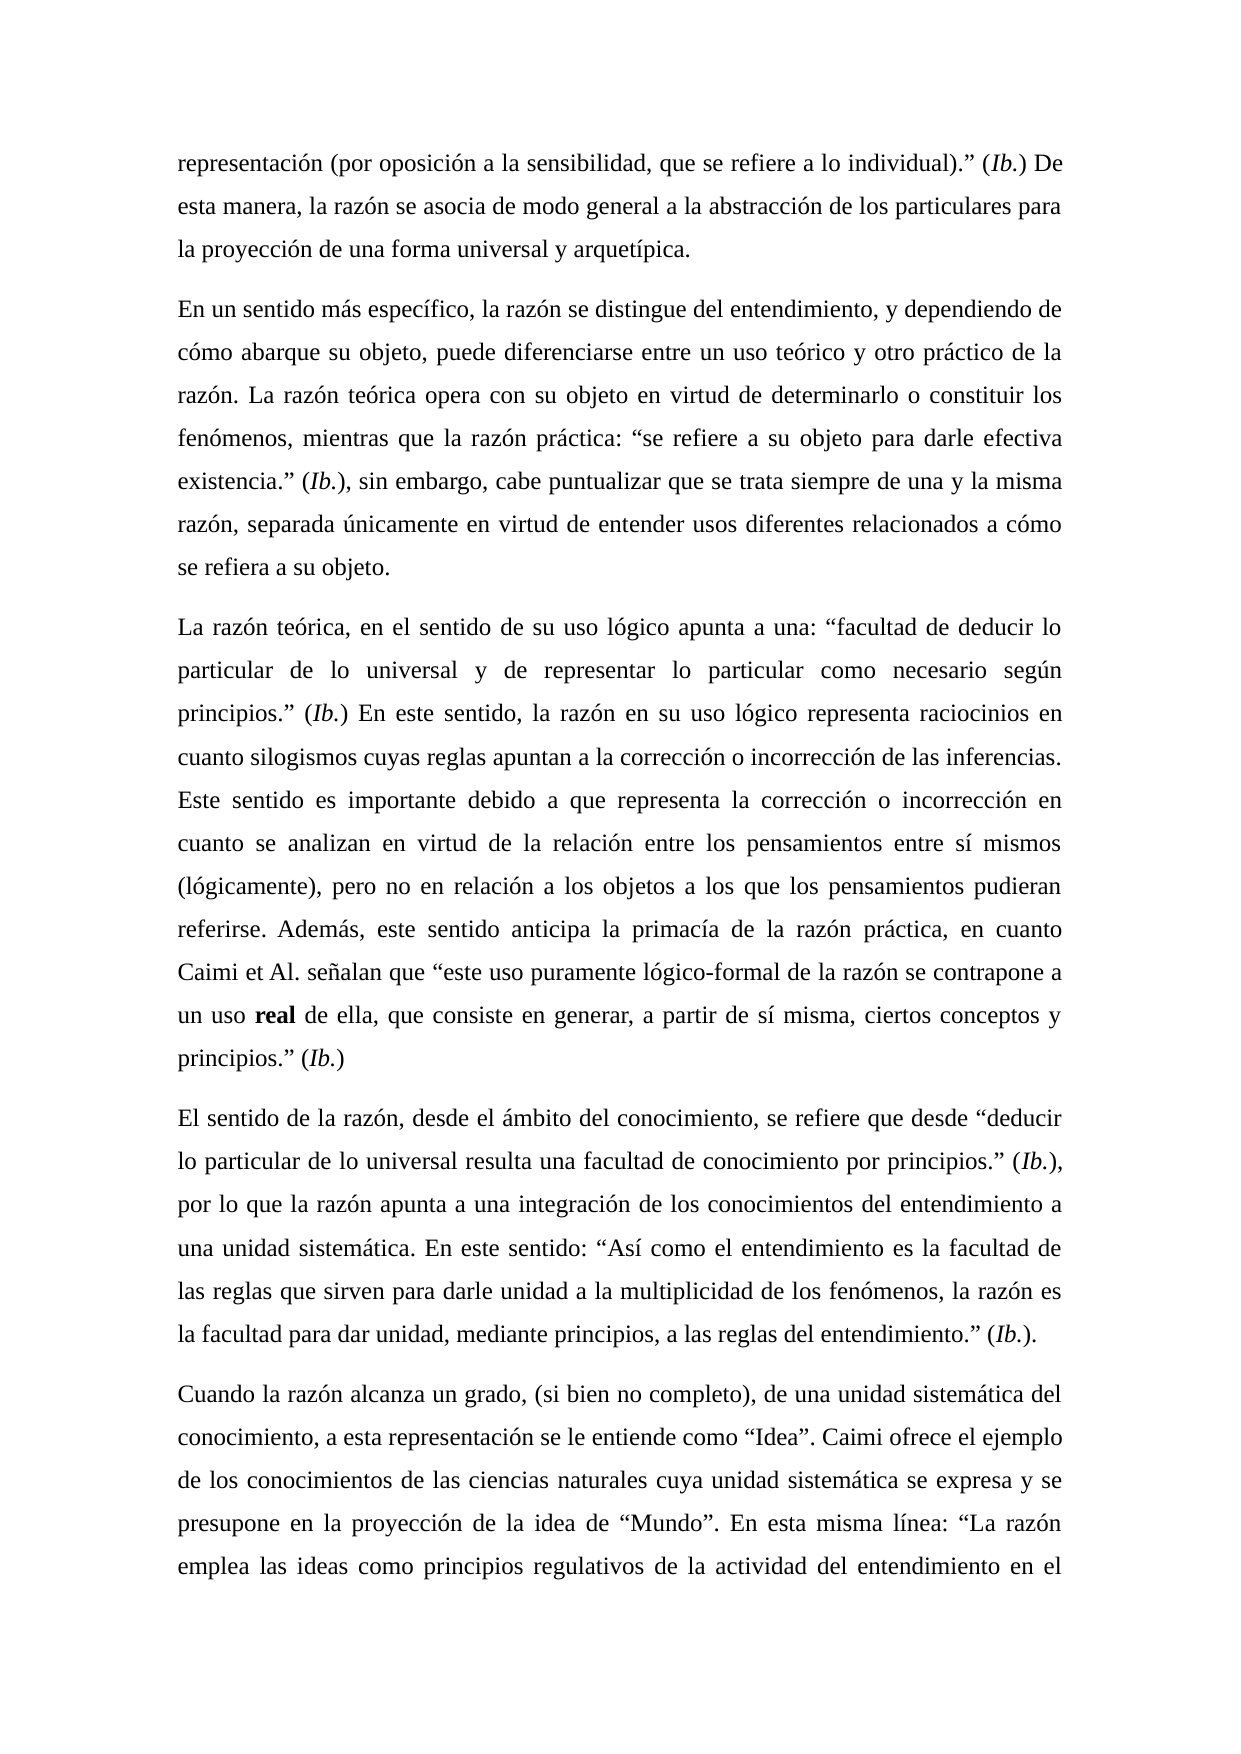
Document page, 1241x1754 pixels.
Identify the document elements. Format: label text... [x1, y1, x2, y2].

text El sentido de la razón, desde el ámbito del conocimiento, se refiere que desde “deducir lo particular de lo universal resulta una facultad de conocimiento por principios.” (Ib.), por lo que la razón apunta a una integración de los conocimientos del entendimiento a una unidad sistemática. En este sentido: “Así como el entendimiento es la facultad de las reglas que sirven para darle unidad a la multiplicidad de los fenómenos, la razón es la facultad para dar unidad, mediante principios, a las reglas del entendimiento.” (Ib.). [177, 1103, 1063, 1348]
text La razón teórica, en el sentido de su uso lógico apunta a una: “facultad de deducir lo particular de lo universal y de representar lo particular como necesario según principios.” (Ib.) En este sentido, la razón en su uso lógico representa raciocinios en cuanto silogismos cuyas reglas apuntan a la corrección o incorrección de las inferencias. Este sentido es importante debido a que representa la corrección o incorrección en cuanto se analizan en virtud de la relación entre los pensamientos entre sí mismos (lógicamente), pero no en relación a los objetos a los que los pensamientos pudieran referirse. Además, este sentido anticipa la primacía de la razón práctica, en cuanto Caimi et Al. señalan que “este uso puramente lógico-formal de la razón se contrapone a un uso real de ella, que consiste en generar, a partir de sí misma, ciertos conceptos y principios.” (Ib.) [177, 612, 1063, 1072]
text En un sentido más específico, la razón se distingue del entendimiento, y dependiendo de cómo abarque su objeto, puede diferenciarse entre un uso teórico y otro práctico de la razón. La razón teórica opera con su objeto en virtud de determinarlo o constituir los fenómenos, mientras que la razón práctica: “se refiere a su objeto para darle efectiva existencia.” (Ib.), sin embargo, cabe puntualizar que se trata siempre de una y la misma razón, separada únicamente en virtud de entender usos diferentes relacionados a cómo se refiera a su objeto. [177, 294, 1063, 581]
